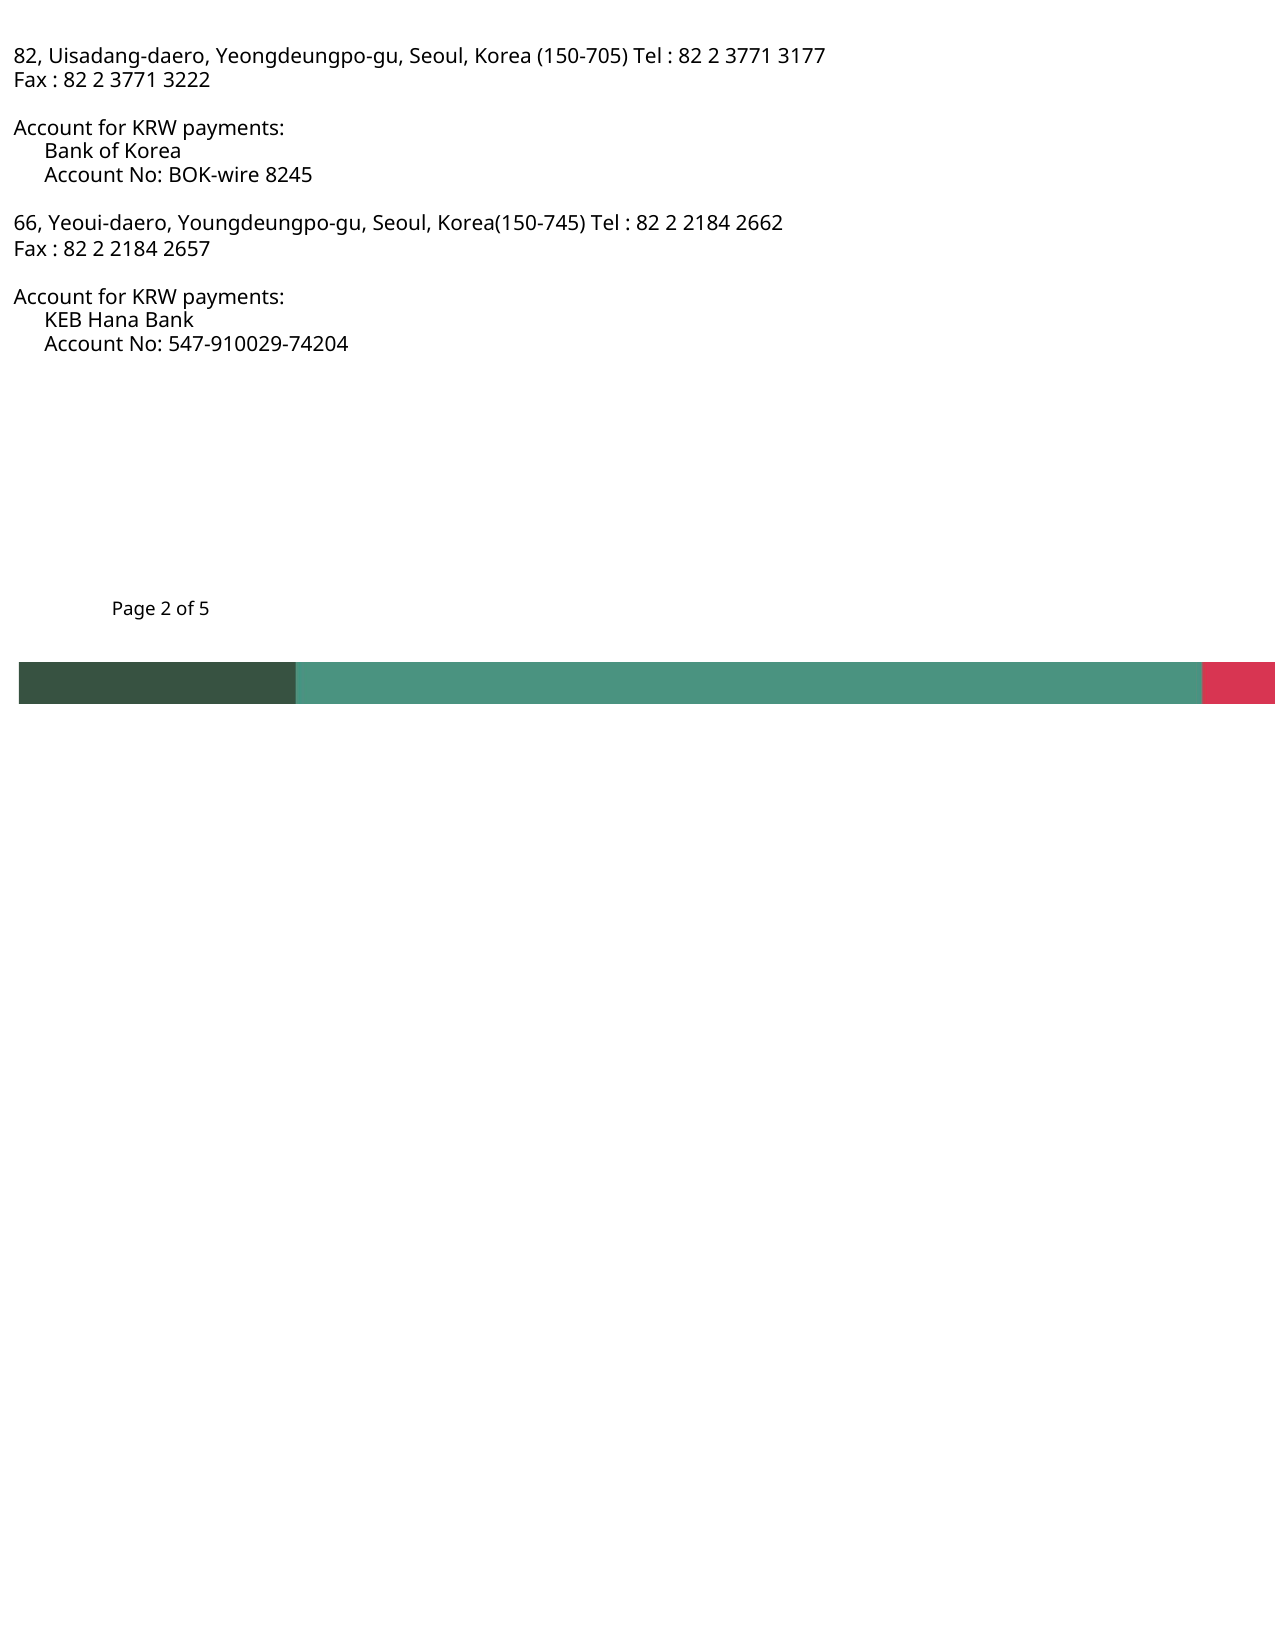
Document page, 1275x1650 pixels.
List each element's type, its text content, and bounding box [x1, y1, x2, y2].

text 82, Uisadang-daero, Yeongdeungpo-gu, Seoul, Korea (150-705) Tel : 82 2 3771 3177 Fax : 82 2 3771 3222 [13, 44, 1050, 92]
text 66, Yeoui-daero, Youngdeungpo-gu, Seoul, Korea(150-745) Tel : 82 2 2184 2662 Fax : 82 2 2184 2657 [13, 210, 1005, 261]
text Account for KRW payments: Bank of Korea Account No: BOK-wire 8245 [13, 116, 780, 187]
picture [18, 662, 1275, 704]
text Page 2 of 5 [112, 595, 1275, 621]
text Account for KRW payments: KEB Hana Bank Account No: 547-910029-74204 [13, 285, 810, 356]
